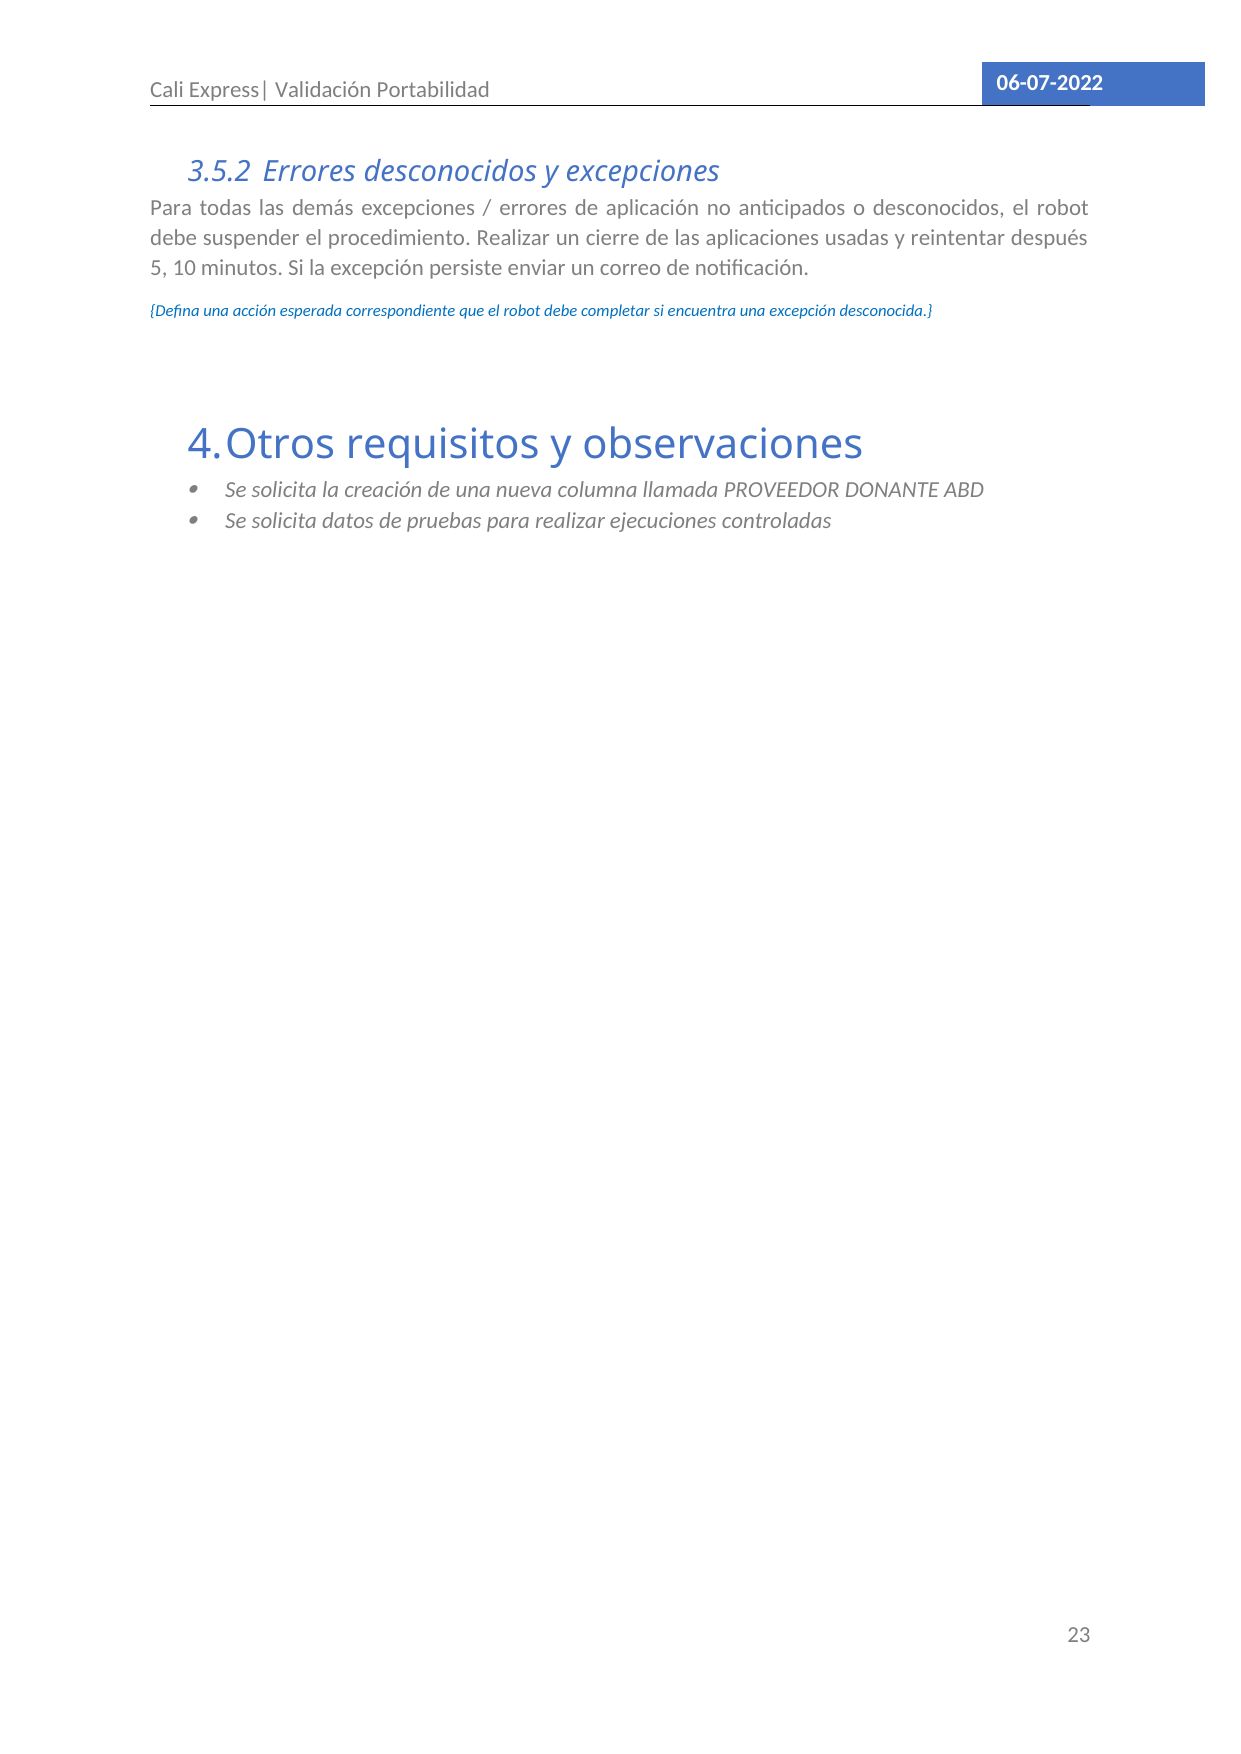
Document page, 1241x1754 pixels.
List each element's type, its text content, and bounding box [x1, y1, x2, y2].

text {Defina una acción esperada correspondiente que el robot debe completar si encuentra una excepción desconocida.} [150, 300, 1090, 320]
list Se solicita la creación de una nueva columna llamada PROVEEDOR DONANTE ABD [187, 476, 1090, 503]
list Se solicita datos de pruebas para realizar ejecuciones controladas [187, 506, 1090, 534]
text Para todas las demás excepciones / errores de aplicación no anticipados o desconocidos, el robot debe suspender el procedimiento. Realizar un cierre de las aplicaciones usadas y reintentar después 5, 10 minutos. Si la excepción persiste enviar un correo de notificación. [150, 193, 1090, 281]
subtitle Otros requisitos y observaciones [187, 414, 1090, 471]
subtitle Errores desconocidos y excepciones [187, 150, 1090, 190]
